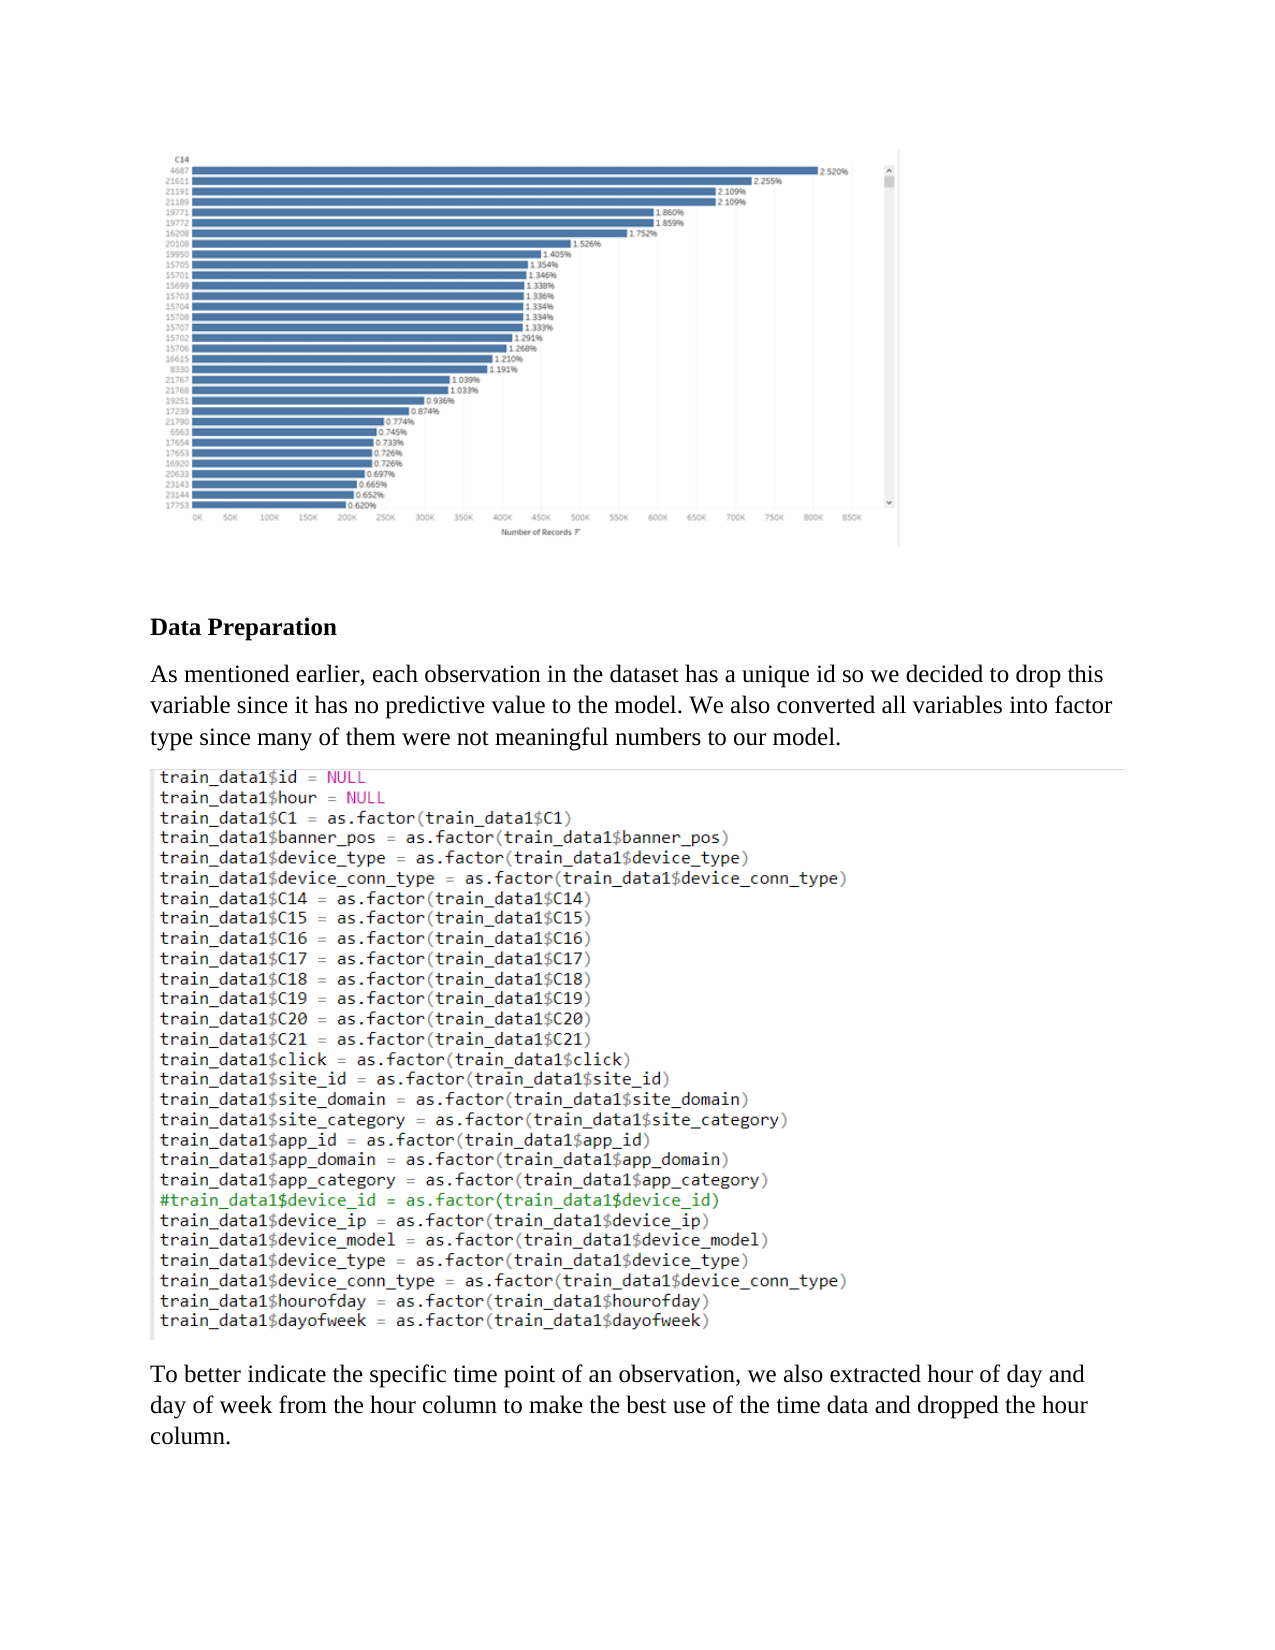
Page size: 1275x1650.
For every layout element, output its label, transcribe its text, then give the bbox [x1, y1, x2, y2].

text Data Preparation [150, 612, 1125, 641]
text As mentioned earlier, each observation in the dataset has a unique id so we decided to drop this variable since it has no predictive value to the model. We also converted all variables into factor type since many of them were not meaningful numbers to our model. [150, 659, 1125, 750]
picture [150, 150, 901, 546]
picture [150, 769, 1125, 1340]
text To better indicate the specific time point of an observation, we also extracted hour of day and day of week from the hour column to make the best use of the time data and dropped the hour column. [150, 1359, 1125, 1450]
